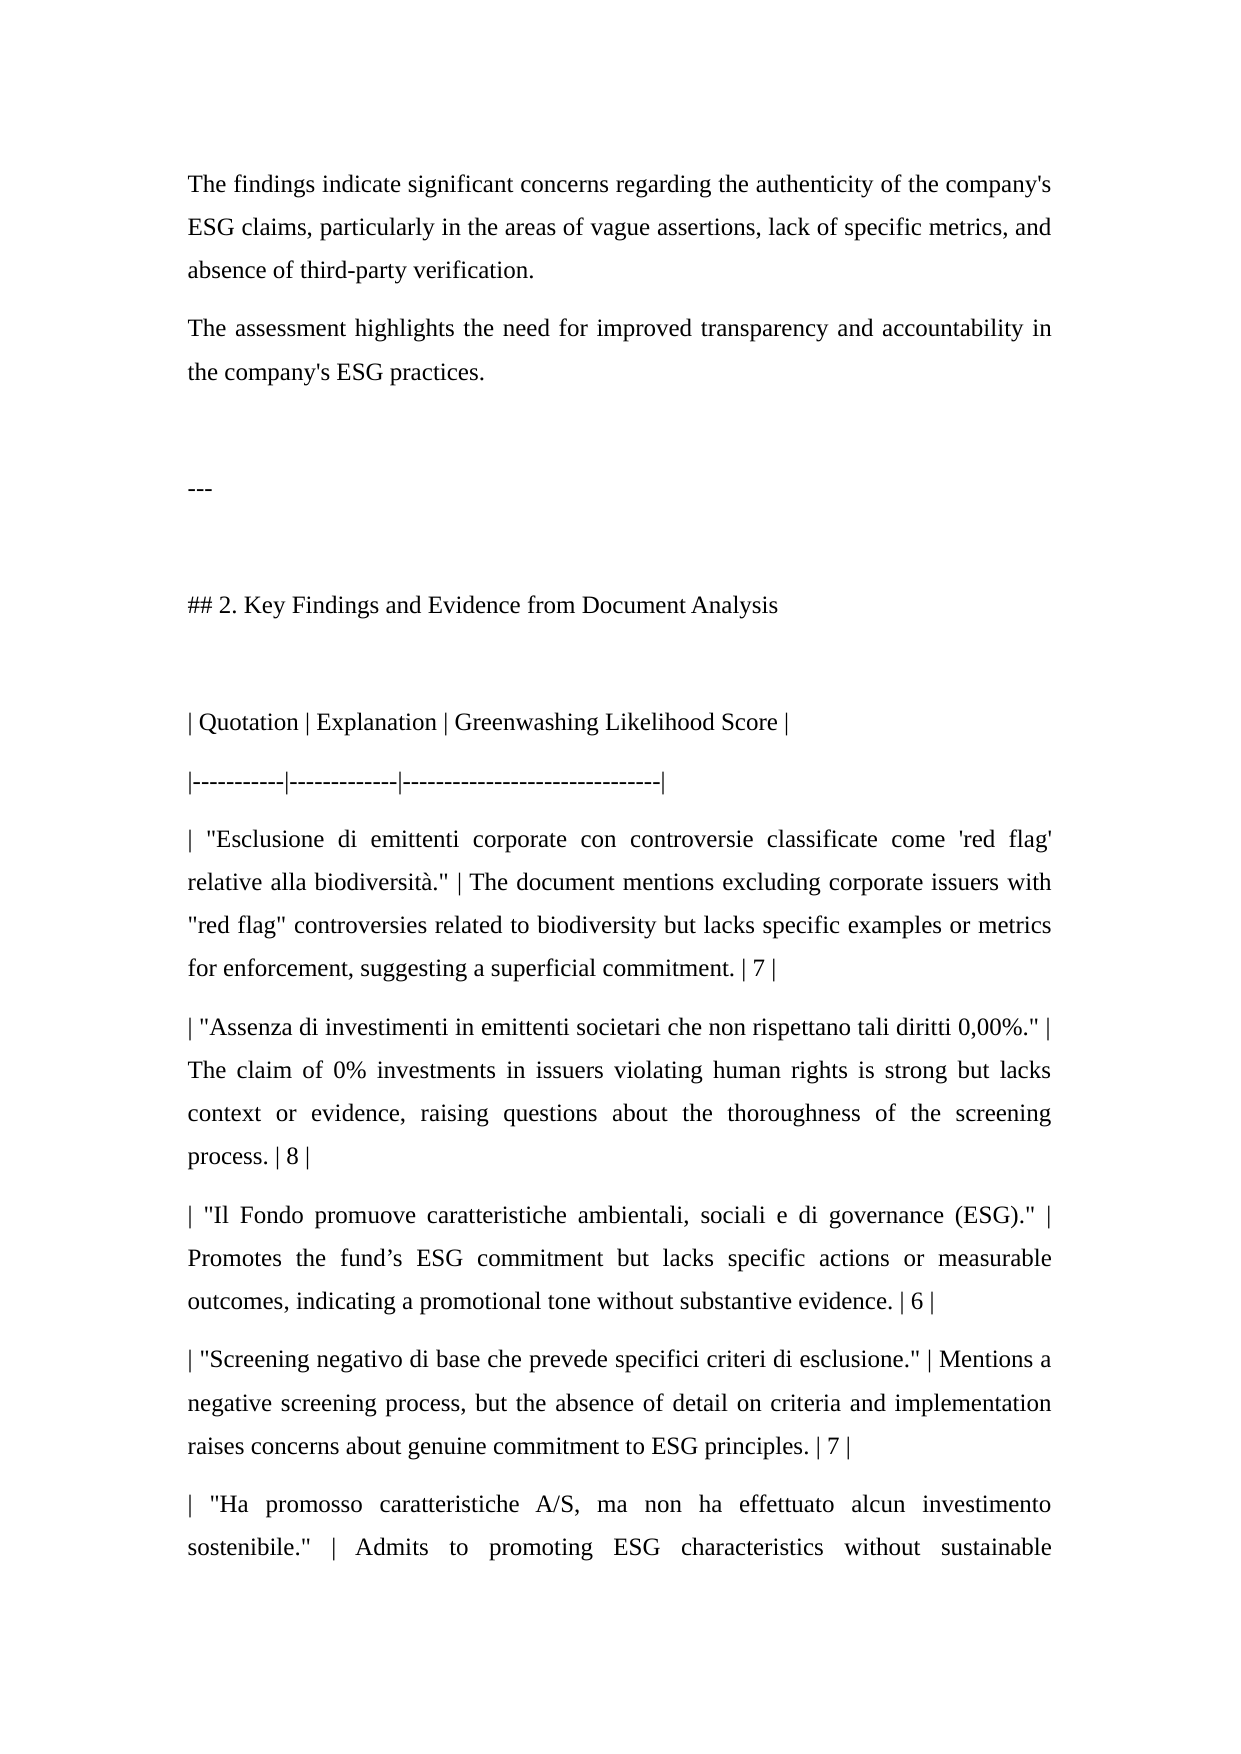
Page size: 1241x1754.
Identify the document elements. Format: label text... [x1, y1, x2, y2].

text | "Assenza di investimenti in emittenti societari che non rispettano tali diritti 0,00%." | The claim of 0% investments in issuers violating human rights is strong but lacks context or evidence, raising questions about the thoroughness of the screening process. | 8 | [187, 1008, 1053, 1174]
text | "Screening negativo di base che prevede specifici criteri di esclusione." | Mentions a negative screening process, but the absence of detail on criteria and implementation raises concerns about genuine commitment to ESG principles. | 7 | [187, 1340, 1053, 1464]
text | "Il Fondo promuove caratteristiche ambientali, sociali e di governance (ESG)." | Promotes the fund’s ESG commitment but lacks specific actions or measurable outcomes, indicating a promotional tone without substantive evidence. | 6 | [187, 1195, 1053, 1319]
text |-----------|-------------|-------------------------------| [187, 761, 1053, 799]
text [187, 1485, 1053, 1565]
text --- [187, 469, 1053, 507]
text | "Esclusione di emittenti corporate con controversie classificate come 'red flag' relative alla biodiversità." | The document mentions excluding corporate issuers with "red flag" controversies related to biodiversity but lacks specific examples or metrics for enforcement, suggesting a superficial commitment. | 7 | [187, 820, 1053, 987]
text ## 2. Key Findings and Evidence from Document Analysis [187, 586, 1053, 623]
text The findings indicate significant concerns regarding the authenticity of the company's ESG claims, particularly in the areas of vague assertions, lack of specific metrics, and absence of third-party verification. [187, 164, 1053, 288]
text The assessment highlights the need for improved transparency and accountability in the company's ESG practices. [187, 309, 1053, 390]
text | Quotation | Explanation | Greenwashing Likelihood Score | [187, 703, 1053, 740]
